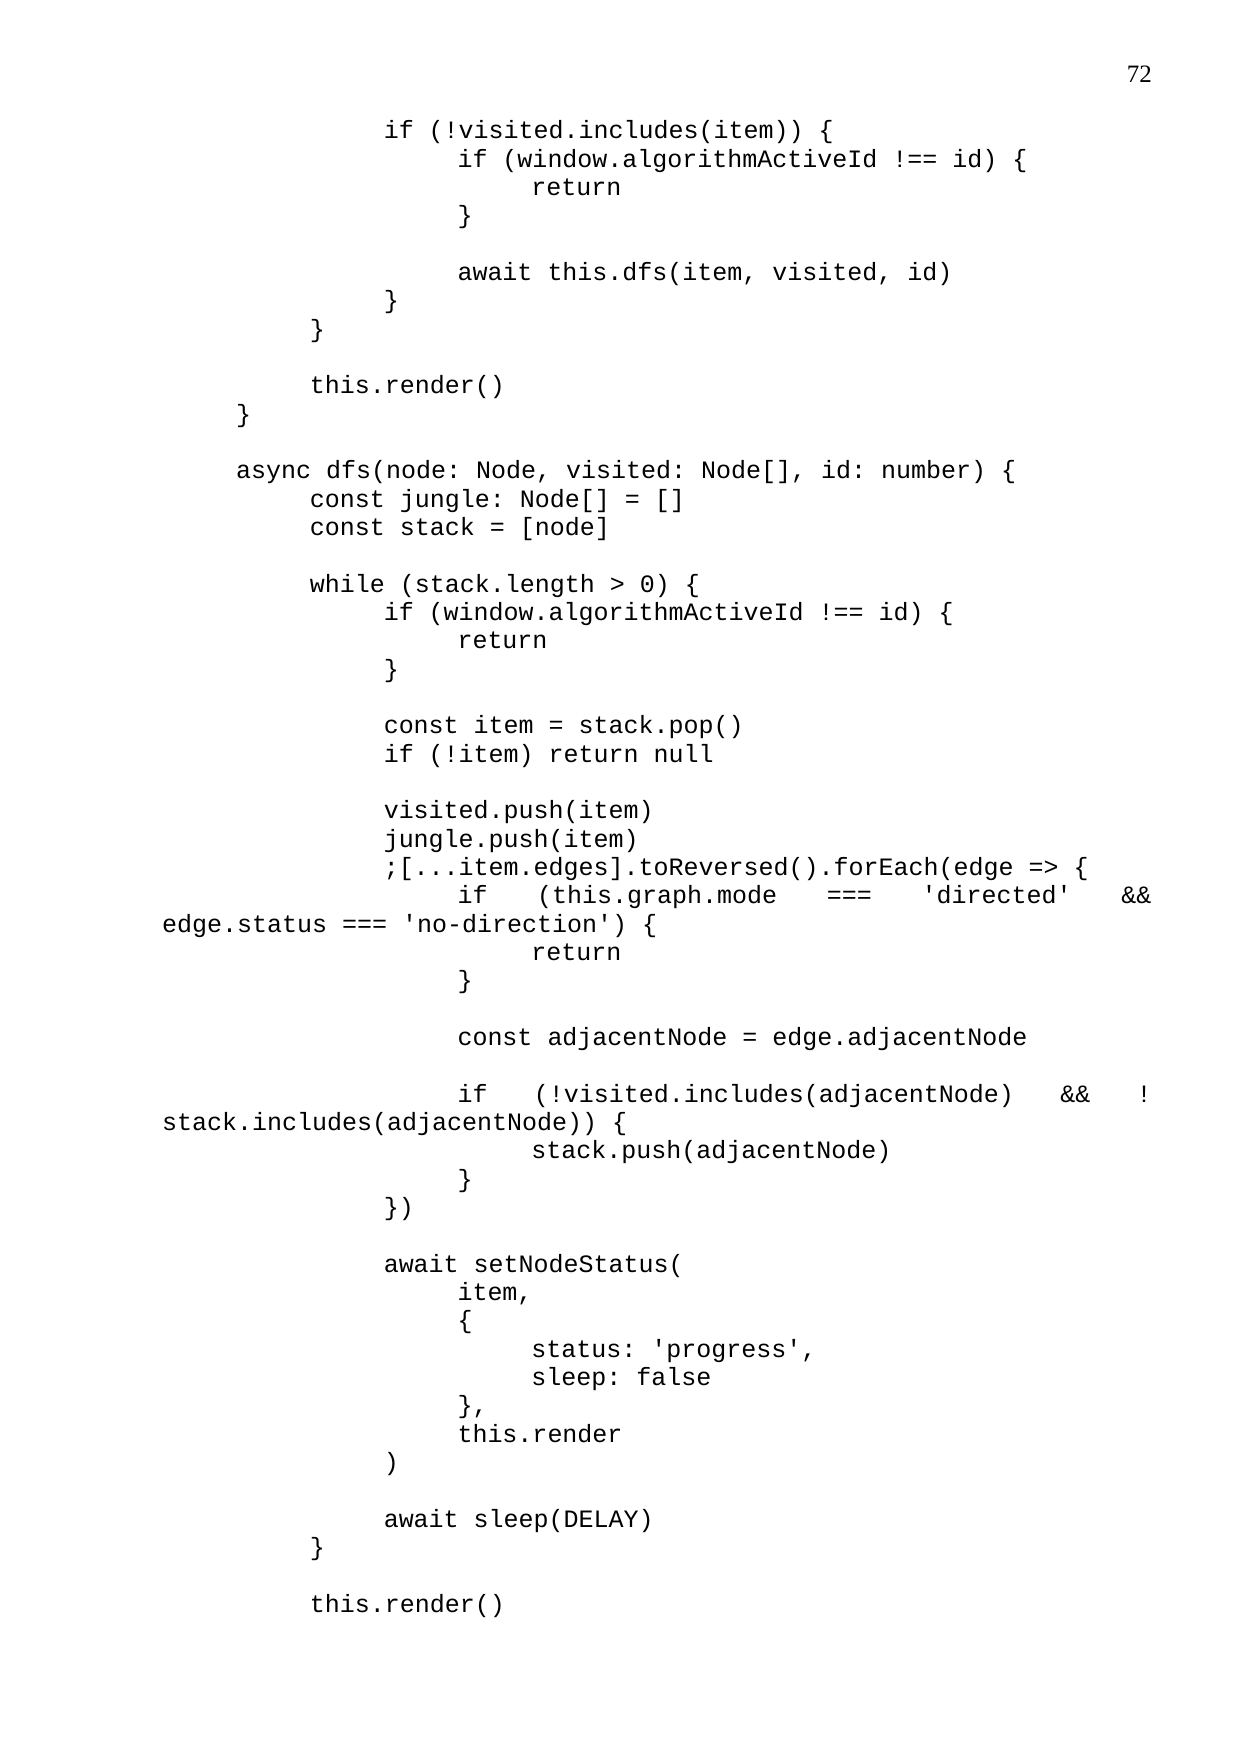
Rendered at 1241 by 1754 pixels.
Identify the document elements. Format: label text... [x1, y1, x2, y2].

text sleep: false [162, 1365, 1152, 1393]
text { [162, 1308, 1152, 1336]
text ) [162, 1450, 1152, 1478]
text const stack = [node] [162, 515, 1152, 543]
text } [162, 316, 1152, 345]
text if (window.algorithmActiveId !== id) { [162, 600, 1152, 628]
text item, [162, 1280, 1152, 1308]
text await sleep(DELAY) [162, 1506, 1152, 1535]
text visited.push(item) [162, 798, 1152, 826]
text await setNodeStatus( [162, 1251, 1152, 1280]
text stack.push(adjacentNode) [162, 1138, 1152, 1166]
text } [162, 401, 1152, 430]
text } [162, 656, 1152, 685]
text status: 'progress', [162, 1336, 1152, 1365]
text await this.dfs(item, visited, id) [162, 260, 1152, 288]
text }, [162, 1393, 1152, 1421]
text jungle.push(item) [162, 826, 1152, 855]
text return [162, 628, 1152, 656]
text if (this.graph.mode === 'directed' && edge.status === 'no-direction') { [162, 883, 1152, 940]
text async dfs(node: Node, visited: Node[], id: number) { [162, 458, 1152, 486]
text ;[...item.edges].toReversed().forEach(edge => { [162, 855, 1152, 883]
text if (!visited.includes(item)) { [162, 118, 1152, 146]
text } [162, 968, 1152, 996]
text const adjacentNode = edge.adjacentNode [162, 1025, 1152, 1053]
text }) [162, 1195, 1152, 1223]
text const jungle: Node[] = [] [162, 486, 1152, 515]
text if (window.algorithmActiveId !== id) { [162, 146, 1152, 175]
text return [162, 175, 1152, 203]
text this.render [162, 1421, 1152, 1450]
text const item = stack.pop() [162, 713, 1152, 741]
text } [162, 1535, 1152, 1563]
text } [162, 203, 1152, 231]
text } [162, 288, 1152, 316]
text this.render() [162, 1591, 1152, 1620]
text if (!item) return null [162, 741, 1152, 770]
text this.render() [162, 373, 1152, 401]
text while (stack.length > 0) { [162, 571, 1152, 600]
text } [162, 1166, 1152, 1195]
text return [162, 940, 1152, 968]
text if (!visited.includes(adjacentNode) && !stack.includes(adjacentNode)) { [162, 1081, 1152, 1138]
